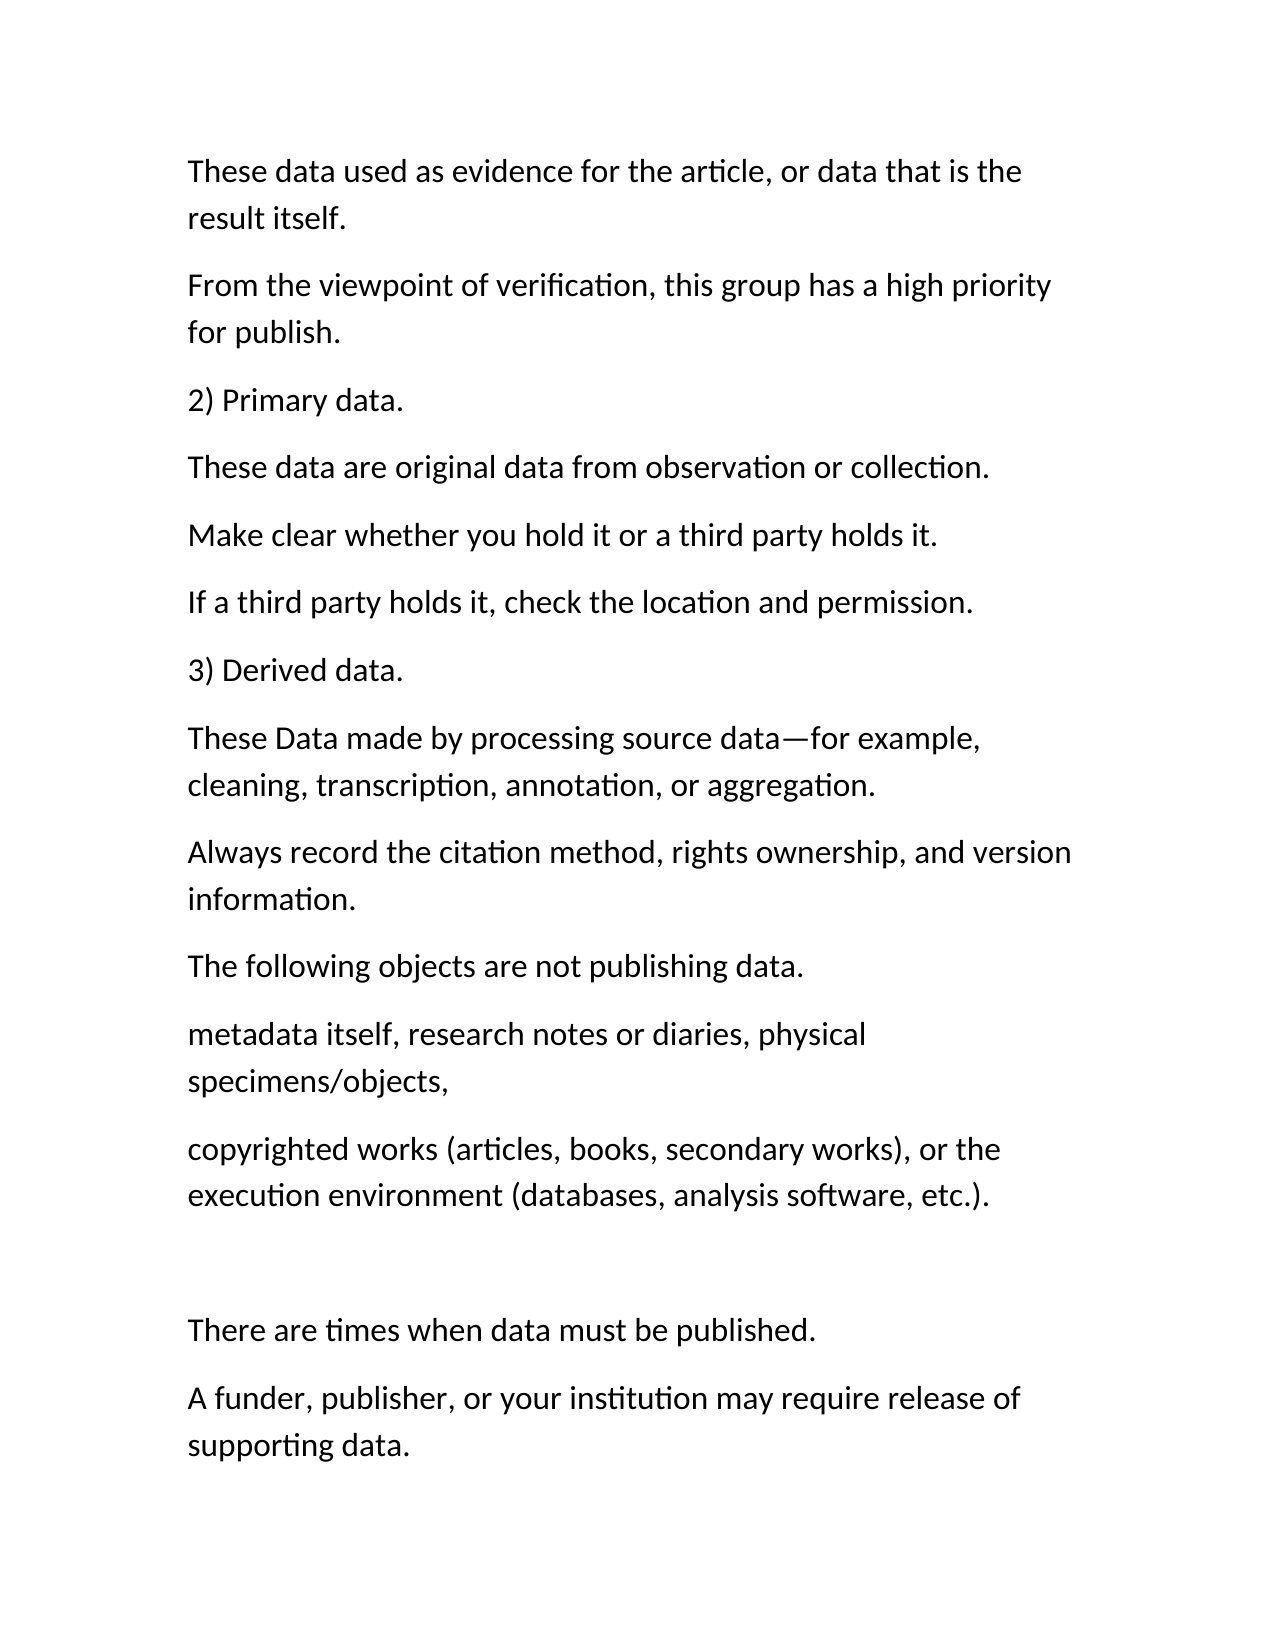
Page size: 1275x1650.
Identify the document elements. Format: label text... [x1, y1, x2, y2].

text copyrighted works (articles, books, secondary works), or the execution environment (databases, analysis software, etc.). [187, 1127, 1087, 1215]
text metadata itself, research notes or diaries, physical specimens/objects, [187, 1013, 1087, 1101]
text A funder, publisher, or your institution may require release of supporting data. [187, 1377, 1087, 1464]
text Always record the citation method, rights ownership, and version information. [187, 831, 1087, 919]
text These data are original data from observation or collection. [187, 446, 1087, 487]
text 3) Derived data. [187, 649, 1087, 690]
text From the viewpoint of verification, this group has a high priority for publish. [187, 264, 1087, 352]
text Make clear whether you hold it or a third party holds it. [187, 514, 1087, 555]
text 2) Primary data. [187, 379, 1087, 419]
text If a third party holds it, check the location and permission. [187, 582, 1087, 622]
text The following objects are not publishing data. [187, 946, 1087, 986]
text There are times when data must be published. [187, 1309, 1087, 1350]
text These data used as evidence for the article, or data that is the result itself. [187, 150, 1087, 237]
text These Data made by processing source data—for example, cleaning, transcription, annotation, or aggregation. [187, 717, 1087, 804]
